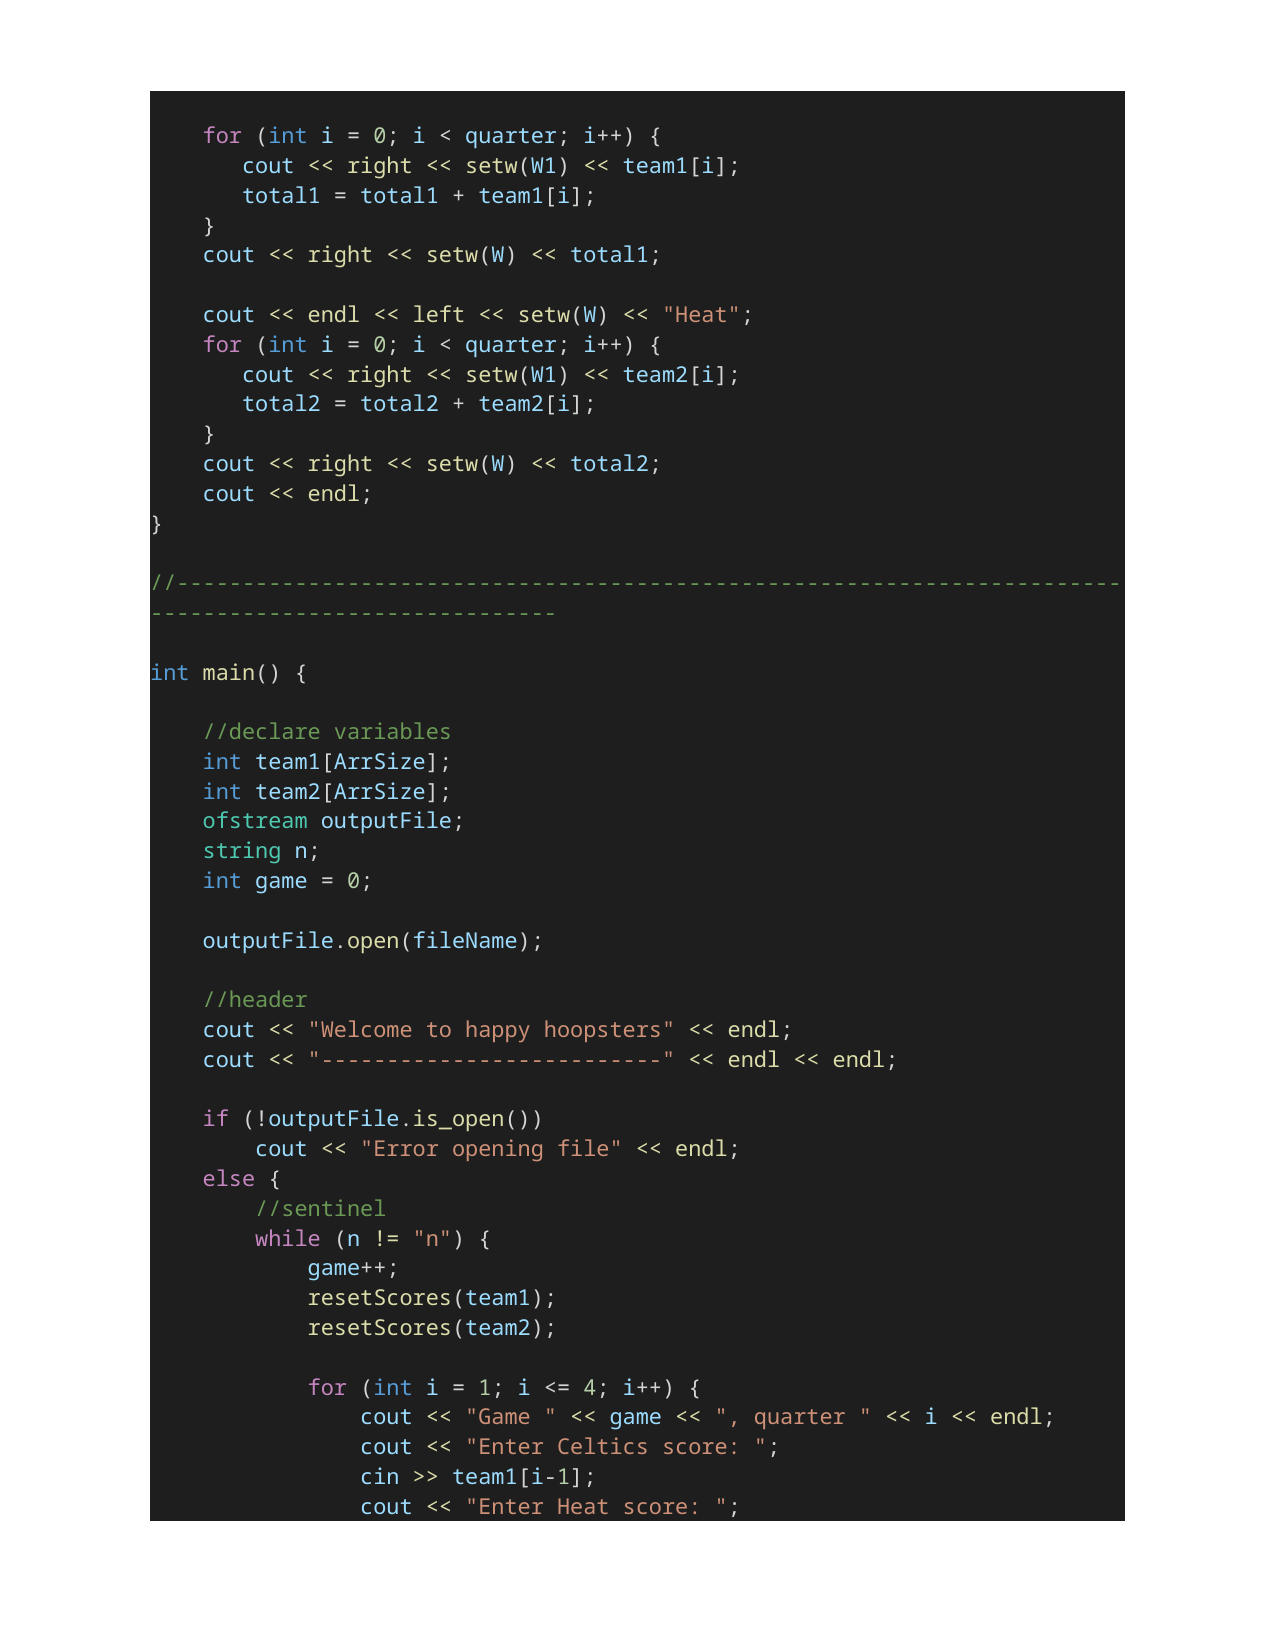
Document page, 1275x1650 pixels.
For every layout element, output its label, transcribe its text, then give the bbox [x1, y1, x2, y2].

text cout << "Welcome to happy hoopsters" << endl; [150, 1014, 1125, 1044]
text game++; [150, 1252, 1125, 1282]
text cout << "Enter Celtics score: "; [150, 1431, 1125, 1461]
text outputFile.open(fileName); [150, 925, 1125, 954]
text resetScores(team1); [150, 1282, 1125, 1312]
text int main() { [150, 657, 1125, 686]
text //declare variables [150, 716, 1125, 746]
text cout << "Error opening file" << endl; [150, 1133, 1125, 1163]
text for (int i = 0; i < quarter; i++) { [150, 329, 1125, 359]
text total1 = total1 + team1[i]; [150, 180, 1125, 210]
text //------------------------------------------------------------------------------------------------------- [150, 567, 1125, 627]
text int team1[ArrSize]; [150, 746, 1125, 776]
text } [150, 418, 1125, 448]
text while (n != "n") { [150, 1223, 1125, 1252]
text for (int i = 1; i <= 4; i++) { [150, 1372, 1125, 1401]
text resetScores(team2); [150, 1312, 1125, 1342]
text int game = 0; [150, 865, 1125, 895]
text cout << right << setw(W) << total2; [150, 448, 1125, 478]
text //sentinel [150, 1193, 1125, 1223]
text cout << right << setw(W) << total1; [150, 239, 1125, 269]
text cin >> team1[i-1]; [150, 1461, 1125, 1491]
text cout << right << setw(W1) << team1[i]; [150, 150, 1125, 180]
text //header [150, 984, 1125, 1014]
text cout << right << setw(W1) << team2[i]; [150, 359, 1125, 388]
text cout << "Game " << game << ", quarter " << i << endl; [150, 1401, 1125, 1431]
text cout << endl << left << setw(W) << "Heat"; [150, 299, 1125, 329]
text ofstream outputFile; [150, 806, 1125, 835]
text } [150, 508, 1125, 537]
text cout << "Enter Heat score: "; [150, 1491, 1125, 1521]
text total2 = total2 + team2[i]; [150, 388, 1125, 418]
text for (int i = 0; i < quarter; i++) { [150, 120, 1125, 150]
text int team2[ArrSize]; [150, 776, 1125, 806]
text string n; [150, 835, 1125, 865]
text if (!outputFile.is_open()) [150, 1103, 1125, 1133]
text } [150, 210, 1125, 239]
text else { [150, 1163, 1125, 1193]
text cout << endl; [150, 478, 1125, 508]
text cout << "--------------------------" << endl << endl; [150, 1044, 1125, 1074]
